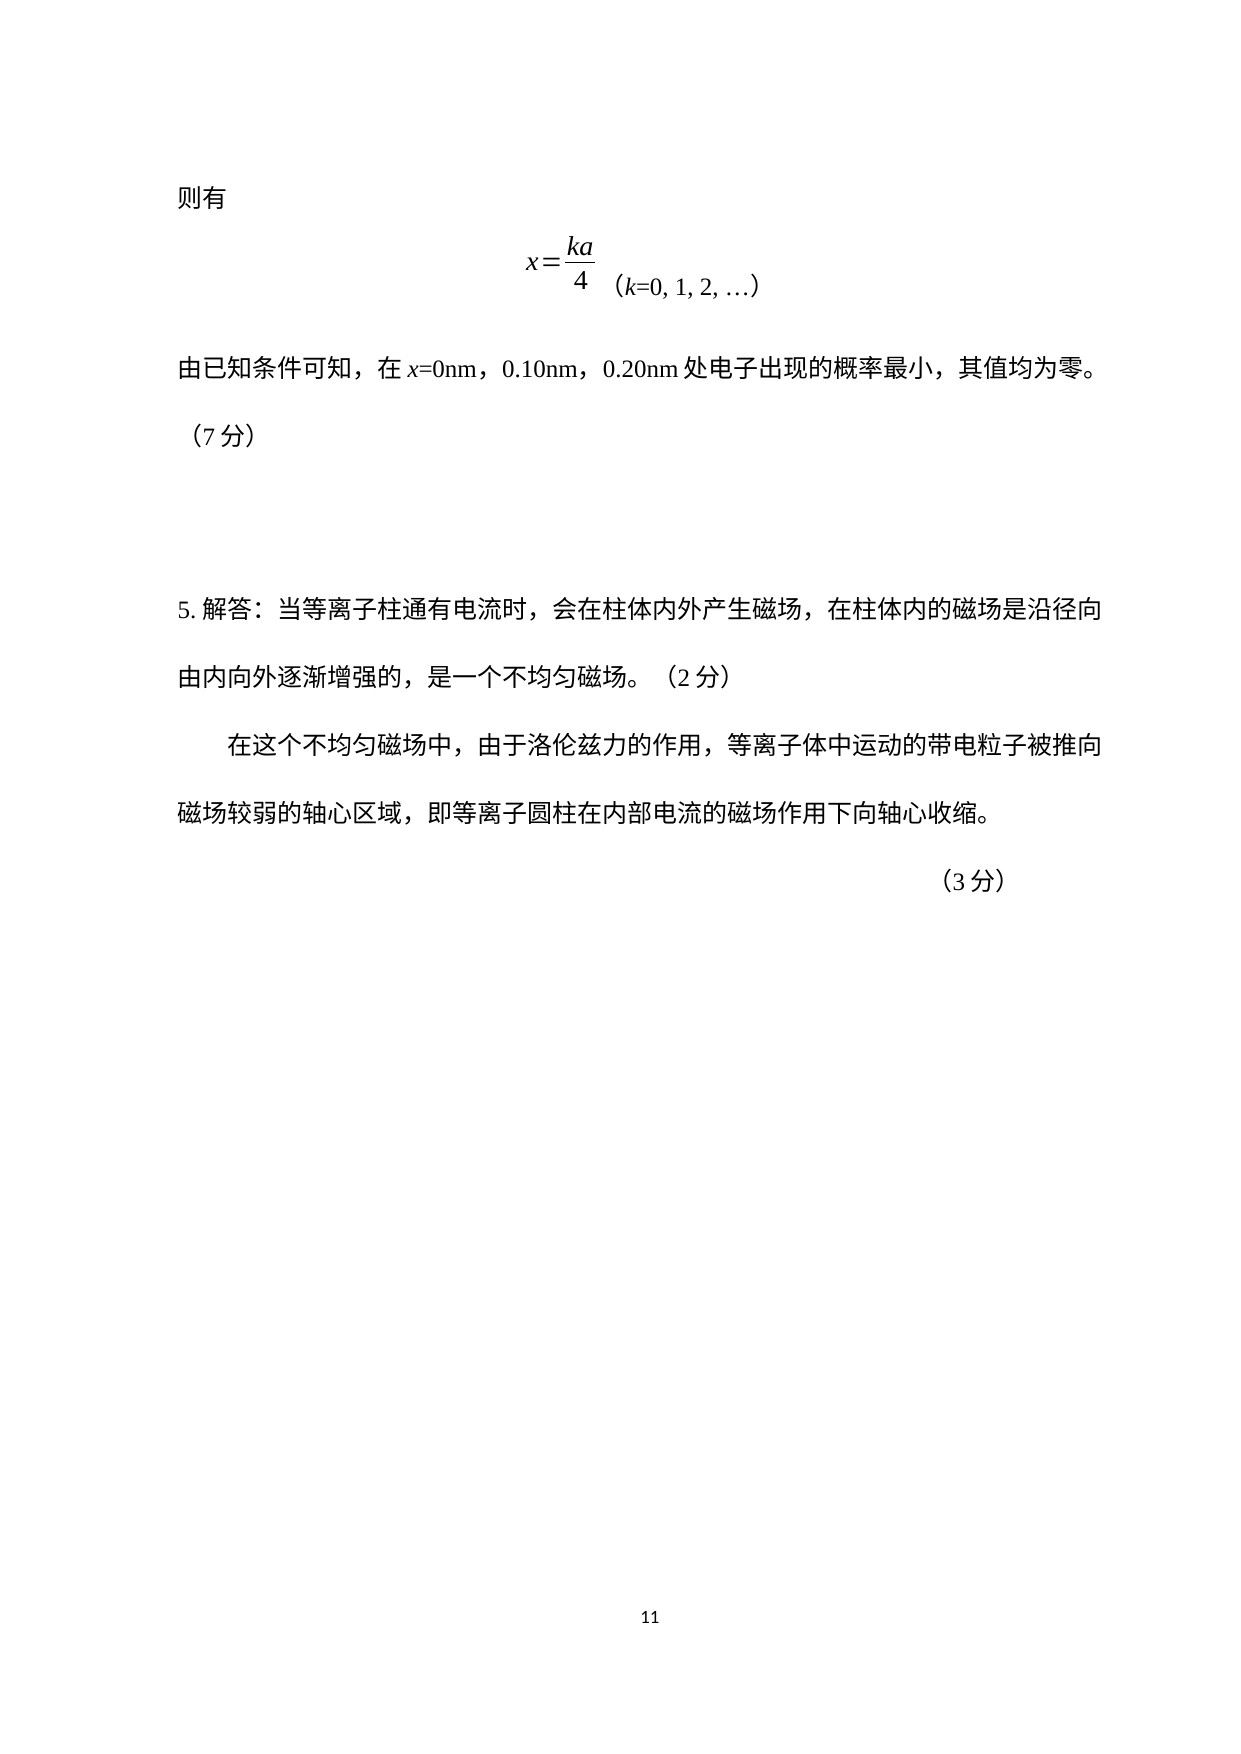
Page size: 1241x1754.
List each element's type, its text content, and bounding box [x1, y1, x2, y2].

text 在这个不均匀磁场中，由于洛伦兹力的作用，等离子体中运动的带电粒子被推向磁场较弱的轴心区域，即等离子圆柱在内部电流的磁场作用下向轴心收缩。 [177, 710, 1122, 846]
text 5. 解答：当等离子柱通有电流时，会在柱体内外产生磁场，在柱体内的磁场是沿径向由内向外逐渐增强的，是一个不均匀磁场。（2分） [177, 574, 1122, 710]
text （k=0, 1, 2, …） [177, 231, 1122, 333]
text 由已知条件可知，在x=0nm，0.10nm，0.20nm处电子出现的概率最小，其值均为零。 （7分） [177, 333, 1122, 469]
text 则有 [177, 163, 1122, 231]
text （3分） [177, 846, 1122, 914]
